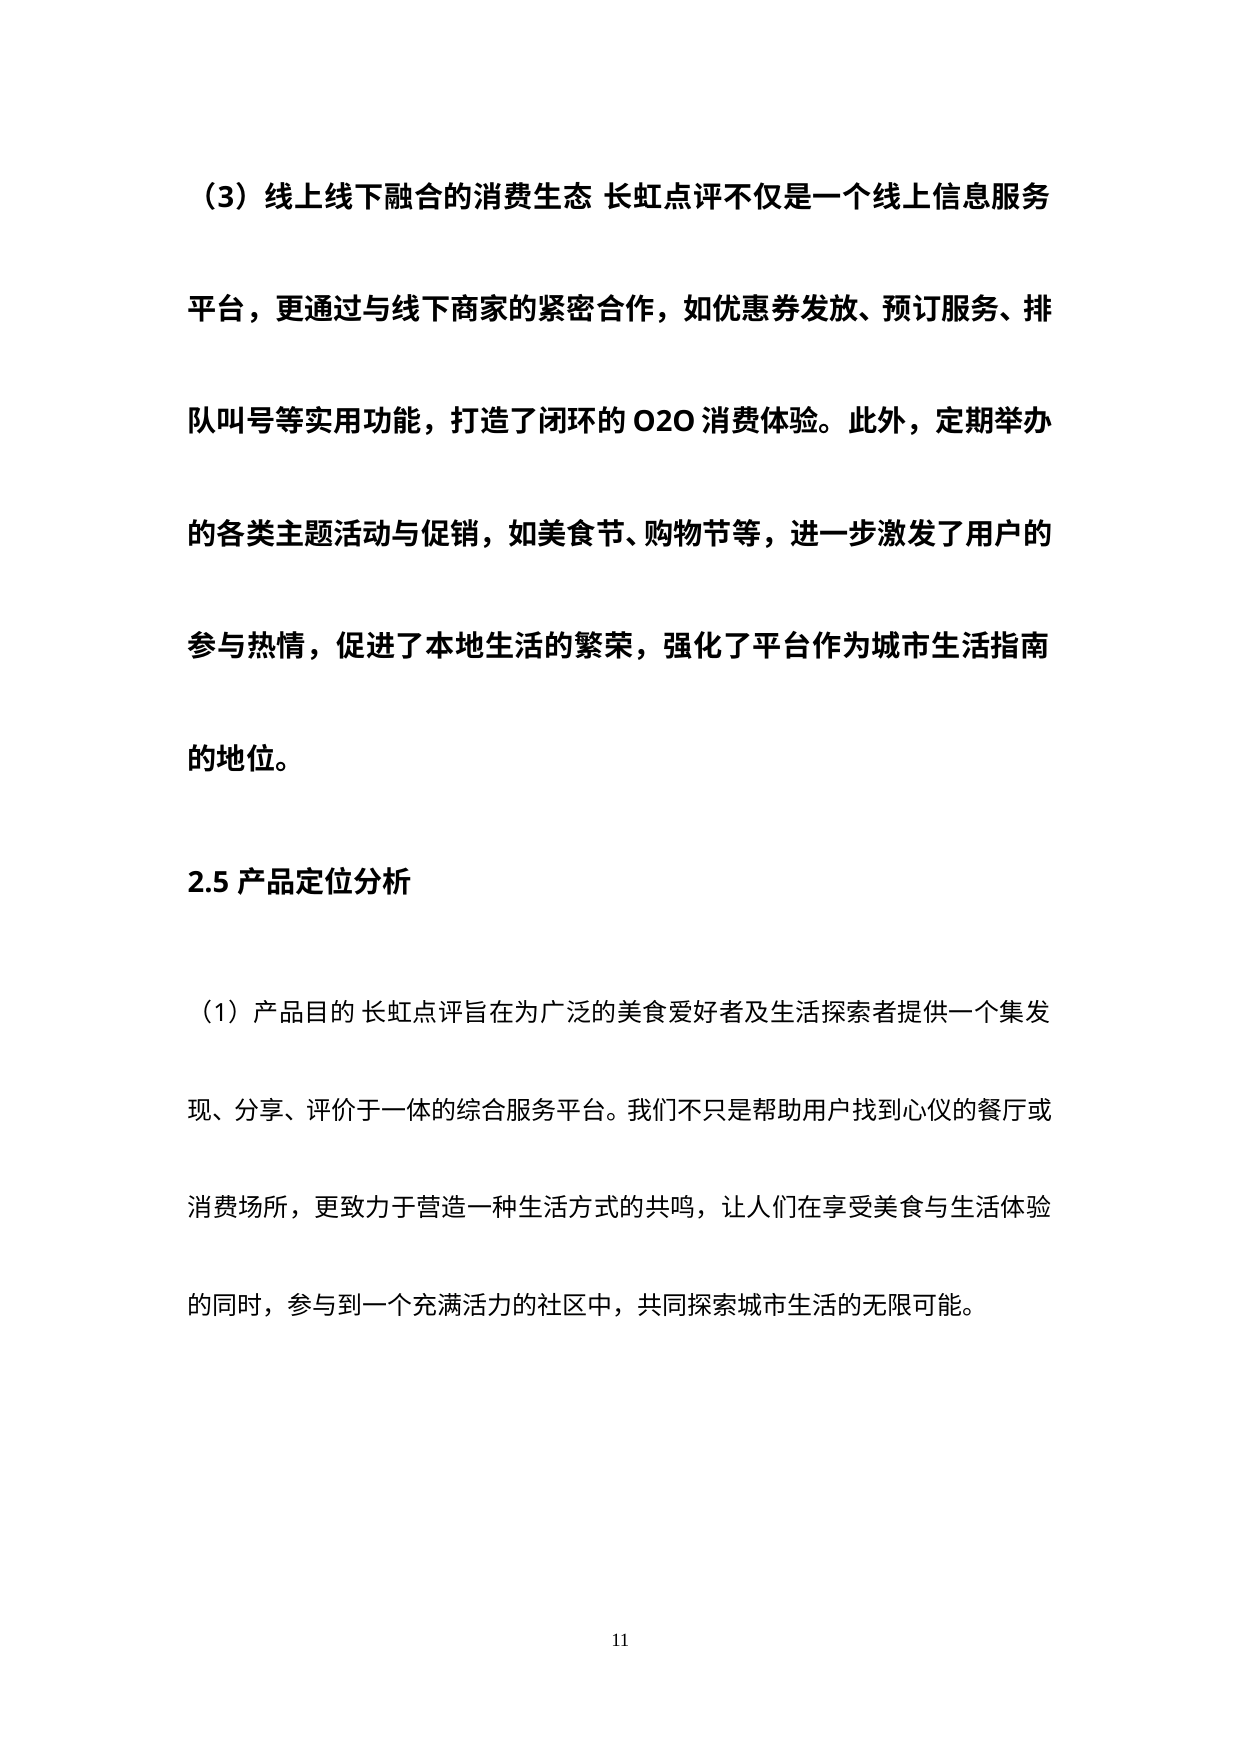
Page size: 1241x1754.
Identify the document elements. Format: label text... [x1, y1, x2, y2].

subtitle （1）产品目的 长虹点评旨在为广泛的美食爱好者及生活探索者提供一个集发现、分享、评价于一体的综合服务平台。我们不只是帮助用户找到心仪的餐厅或消费场所，更致力于营造一种生活方式的共鸣，让人们在享受美食与生活体验的同时，参与到一个充满活力的社区中，共同探索城市生活的无限可能。 [187, 978, 1053, 1336]
subtitle 2.5 产品定位分析 [187, 847, 1053, 912]
subtitle （3）线上线下融合的消费生态 长虹点评不仅是一个线上信息服务平台，更通过与线下商家的紧密合作，如优惠券发放、预订服务、排队叫号等实用功能，打造了闭环的O2O消费体验。此外，定期举办的各类主题活动与促销，如美食节、购物节等，进一步激发了用户的参与热情，促进了本地生活的繁荣，强化了平台作为城市生活指南的地位。 [187, 162, 1053, 789]
